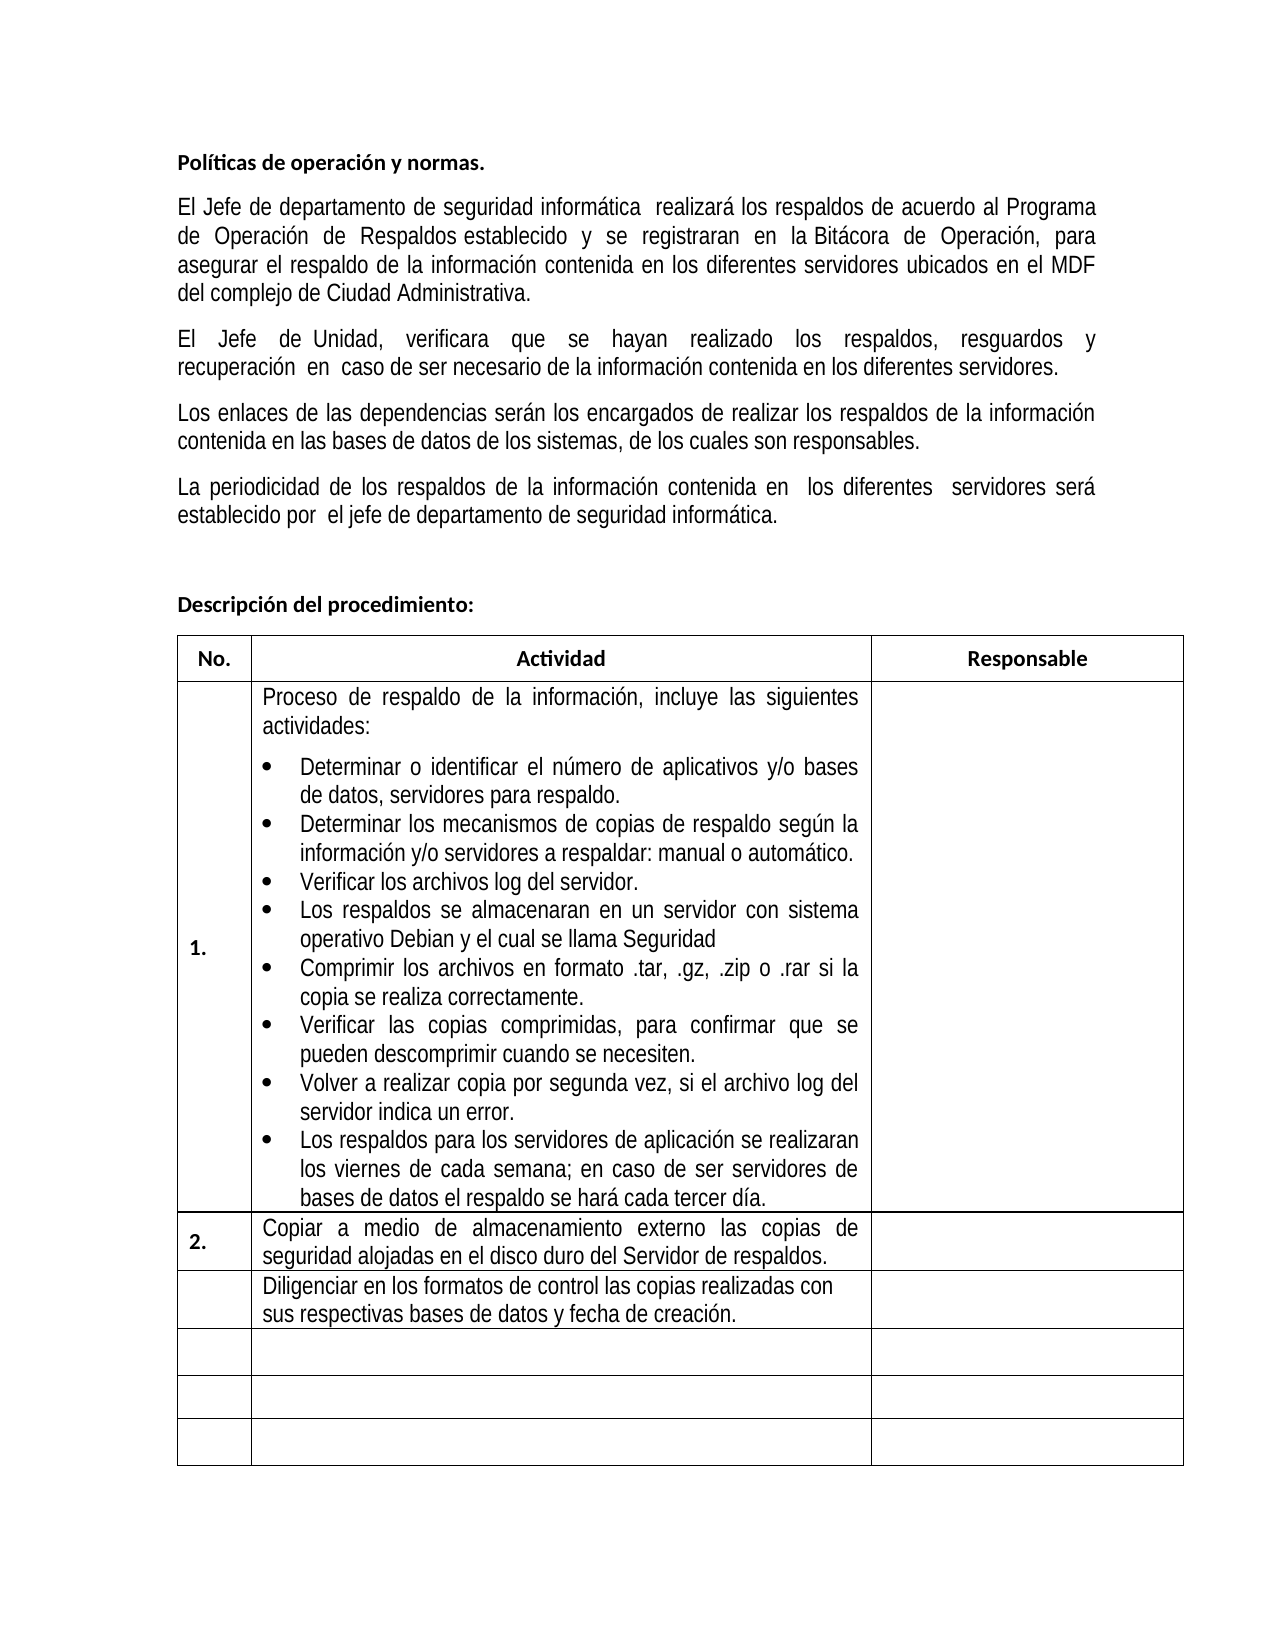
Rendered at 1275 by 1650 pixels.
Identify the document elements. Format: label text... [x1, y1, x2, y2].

table_cell [178, 1329, 251, 1374]
table_cell [872, 1213, 1183, 1270]
text El Jefe de departamento de seguridad informática realizará los respaldos de acuerdo al Programa de Operación de Respaldos establecido y se registraran en la Bitácora de Operación, para asegurar el respaldo de la información contenida en los diferentes servidores ubicados en el MDF del complejo de Ciudad Administrativa. [177, 192, 1098, 307]
text Descripción del procedimiento: [177, 590, 1098, 618]
table_cell 1. [178, 682, 251, 1211]
text El Jefe de Unidad, verificara que se hayan realizado los respaldos, resguardos y recuperación en caso de ser necesario de la información contenida en los diferentes servidores. [177, 323, 1098, 381]
text Los enlaces de las dependencias serán los encargados de realizar los respaldos de la información contenida en las bases de datos de los sistemas, de los cuales son responsables. [177, 397, 1098, 455]
table_cell Copiar a medio de almacenamiento externo las copias de seguridad alojadas en el disco duro del Servidor de respaldos. [252, 1213, 871, 1270]
table_cell [872, 1376, 1183, 1418]
table_cell [178, 1376, 251, 1418]
table_cell Diligenciar en los formatos de control las copias realizadas con sus respectivas bases de datos y fecha de creación. [252, 1271, 871, 1328]
table_cell Proceso de respaldo de la información, incluye las siguientes actividades: Determinar o identificar el número de aplicativos y/o bases de datos, servidores para respaldo. Determinar los mecanismos de copias de respaldo según la información y/o servidores a respaldar: manual o automático. Verificar los archivos log del servidor. Los respaldos se almacenaran en un servidor con sistema operativo Debian y el cual se llama Seguridad Comprimir los archivos en formato .tar, .gz, .zip o .rar si la copia se realiza correctamente. Verificar las copias comprimidas, para confirmar que se pueden descomprimir cuando se necesiten. Volver a realizar copia por segunda vez, si el archivo log del servidor indica un error. Los respaldos para los servidores de aplicación se realizaran los viernes de cada semana; en caso de ser servidores de bases de datos el respaldo se hará cada tercer día. [252, 682, 871, 1211]
table_header No. [178, 636, 251, 681]
table_cell [872, 1271, 1183, 1328]
table_cell [178, 1271, 251, 1328]
table_cell [252, 1376, 871, 1418]
table_cell [872, 1329, 1183, 1374]
table_cell [872, 1419, 1183, 1464]
table_cell [872, 682, 1183, 1211]
table_cell [178, 1419, 251, 1464]
text Políticas de operación y normas. [177, 148, 1098, 176]
table_cell [252, 1329, 871, 1374]
table_cell [252, 1419, 871, 1464]
table_header Actividad [252, 636, 871, 681]
table_cell 2. [178, 1213, 251, 1270]
table_header Responsable [872, 636, 1183, 681]
text La periodicidad de los respaldos de la información contenida en los diferentes servidores será establecido por el jefe de departamento de seguridad informática. [177, 471, 1098, 529]
